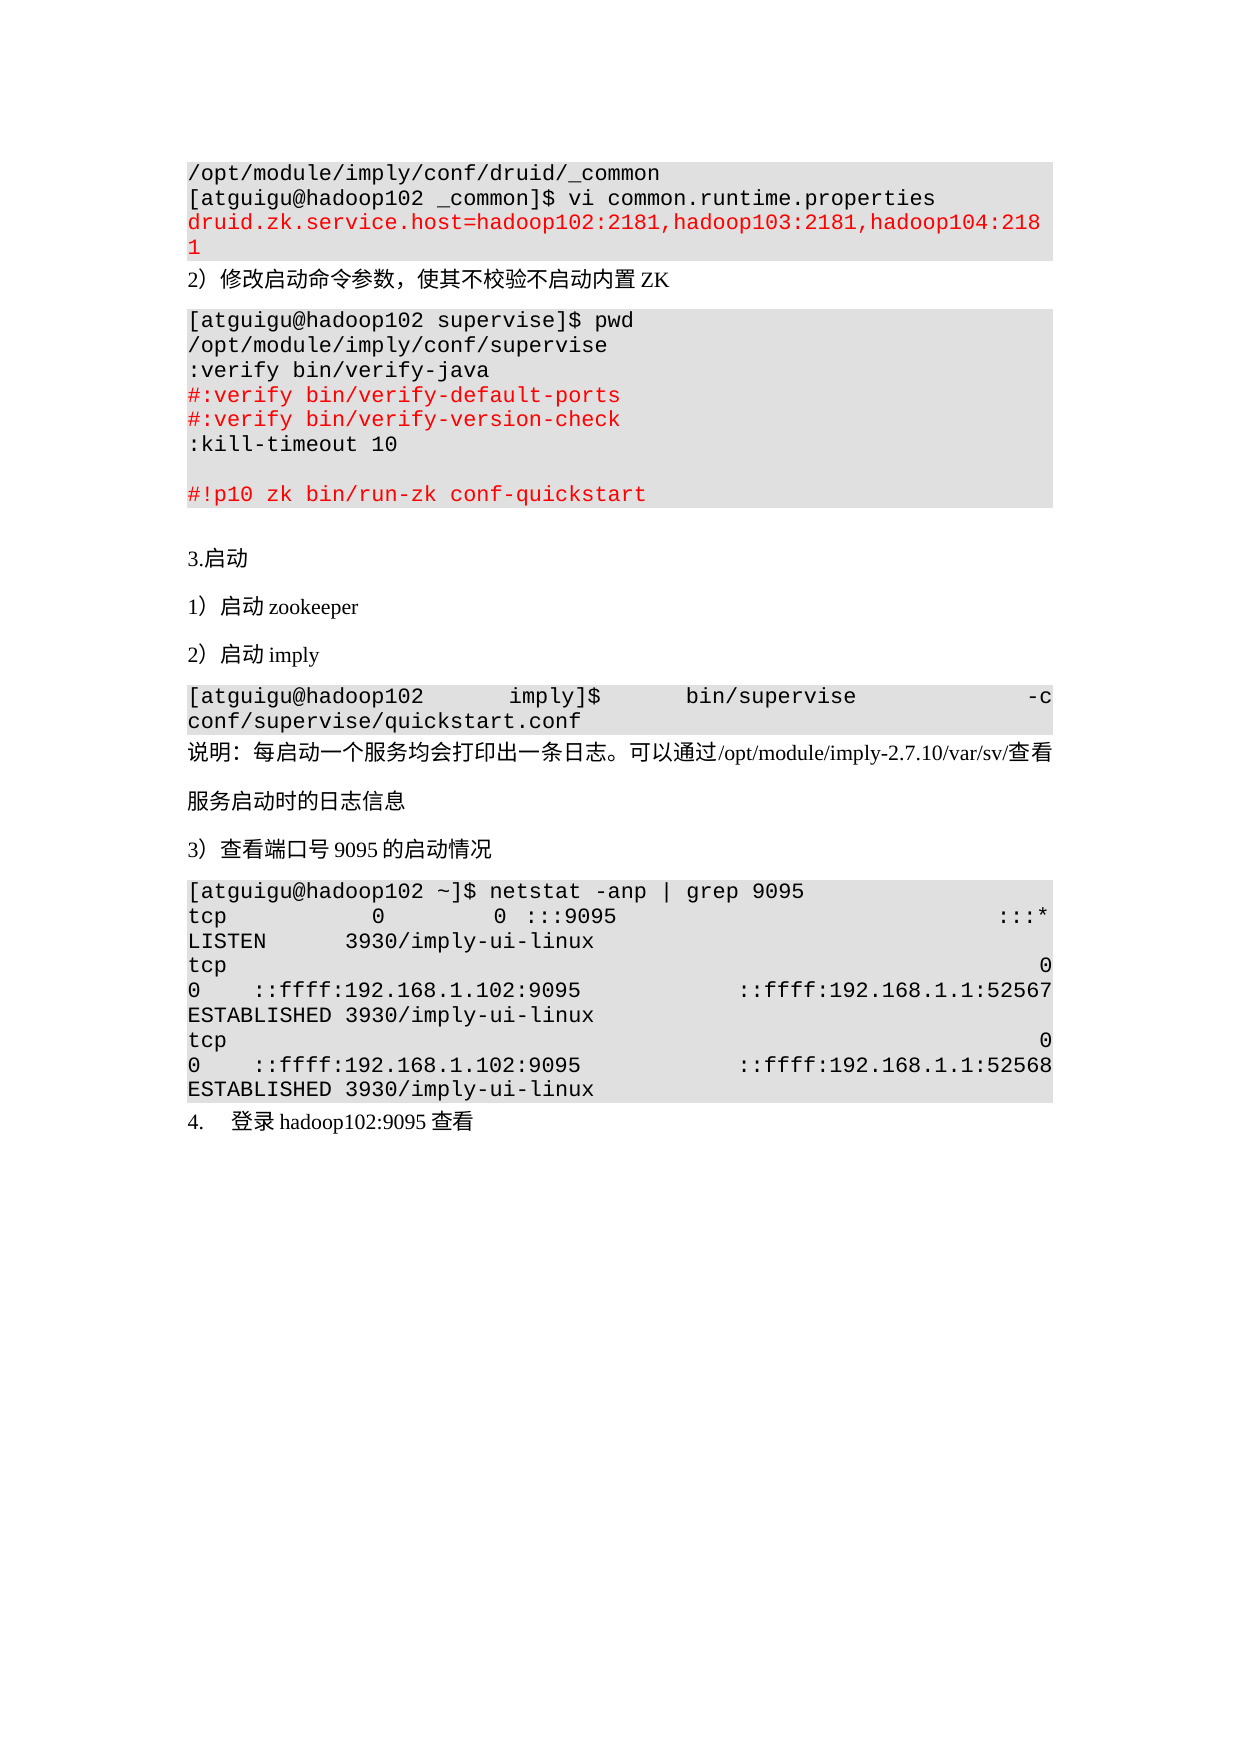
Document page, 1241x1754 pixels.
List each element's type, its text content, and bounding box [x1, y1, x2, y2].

text #:verify bin/verify-version-check [187, 409, 1053, 433]
text :verify bin/verify-java [187, 359, 1053, 384]
text 2）启动imply [187, 637, 1053, 669]
list 登录hadoop102:9095查看 [187, 1103, 1053, 1136]
text 2）修改启动命令参数，使其不校验不启动内置ZK [187, 261, 1053, 294]
text 说明：每启动一个服务均会打印出一条日志。可以通过/opt/module/imply-2.7.10/var/sv/查看服务启动时的日志信息 [187, 735, 1053, 816]
text druid.zk.service.host=hadoop102:2181,hadoop103:2181,hadoop104:2181 [187, 212, 1053, 261]
text 3.启动 [187, 540, 1053, 573]
text #!p10 zk bin/run-zk conf-quickstart [187, 483, 1053, 508]
text [atguigu@hadoop102 supervise]$ pwd [187, 309, 1053, 334]
text [atguigu@hadoop102 imply]$ bin/supervise -c conf/supervise/quickstart.conf [187, 685, 1053, 735]
text 3）查看端口号9095的启动情况 [187, 832, 1053, 864]
text [atguigu@hadoop102 _common]$ vi common.runtime.properties [187, 187, 1053, 212]
text [atguigu@hadoop102 ~]$ netstat -anp | grep 9095 [187, 880, 1053, 905]
text tcp 0 0 ::ffff:192.168.1.102:9095 ::ffff:192.168.1.1:52568 ESTABLISHED 3930/imply-ui-linux [187, 1029, 1053, 1103]
text tcp 0 0 ::ffff:192.168.1.102:9095 ::ffff:192.168.1.1:52567 ESTABLISHED 3930/imply-ui-linux [187, 955, 1053, 1029]
text 1）启动zookeeper [187, 589, 1053, 621]
text #:verify bin/verify-default-ports [187, 384, 1053, 409]
text :kill-timeout 10 [187, 433, 1053, 458]
text /opt/module/imply/conf/druid/_common [187, 162, 1053, 187]
text /opt/module/imply/conf/supervise [187, 334, 1053, 359]
text tcp 0 0 :::9095 :::* LISTEN 3930/imply-ui-linux [187, 905, 1053, 955]
